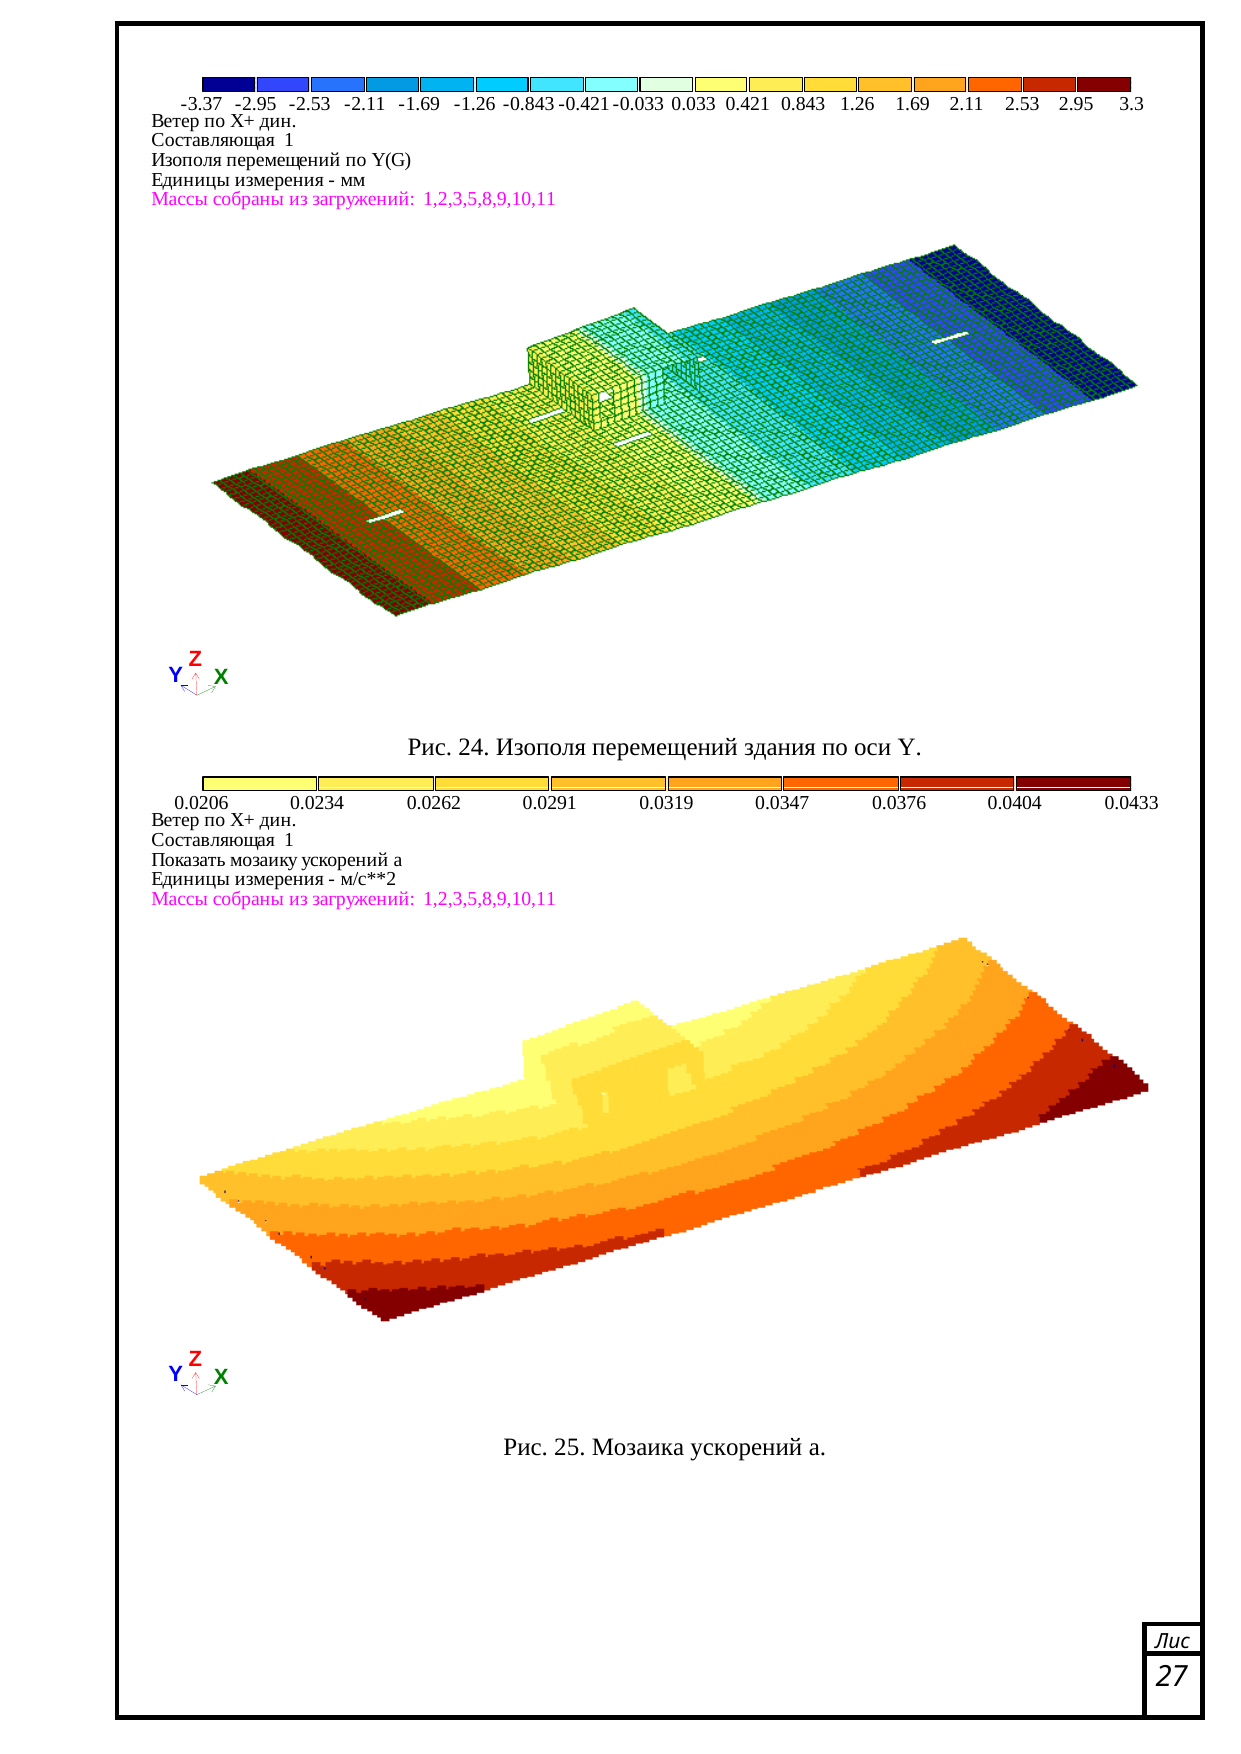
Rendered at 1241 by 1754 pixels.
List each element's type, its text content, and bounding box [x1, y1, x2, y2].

text Рис. 25. Мозаика ускорений a. [148, 1432, 1181, 1460]
text Рис. 24. Изополя перемещений здания по оси Y. [148, 732, 1181, 761]
